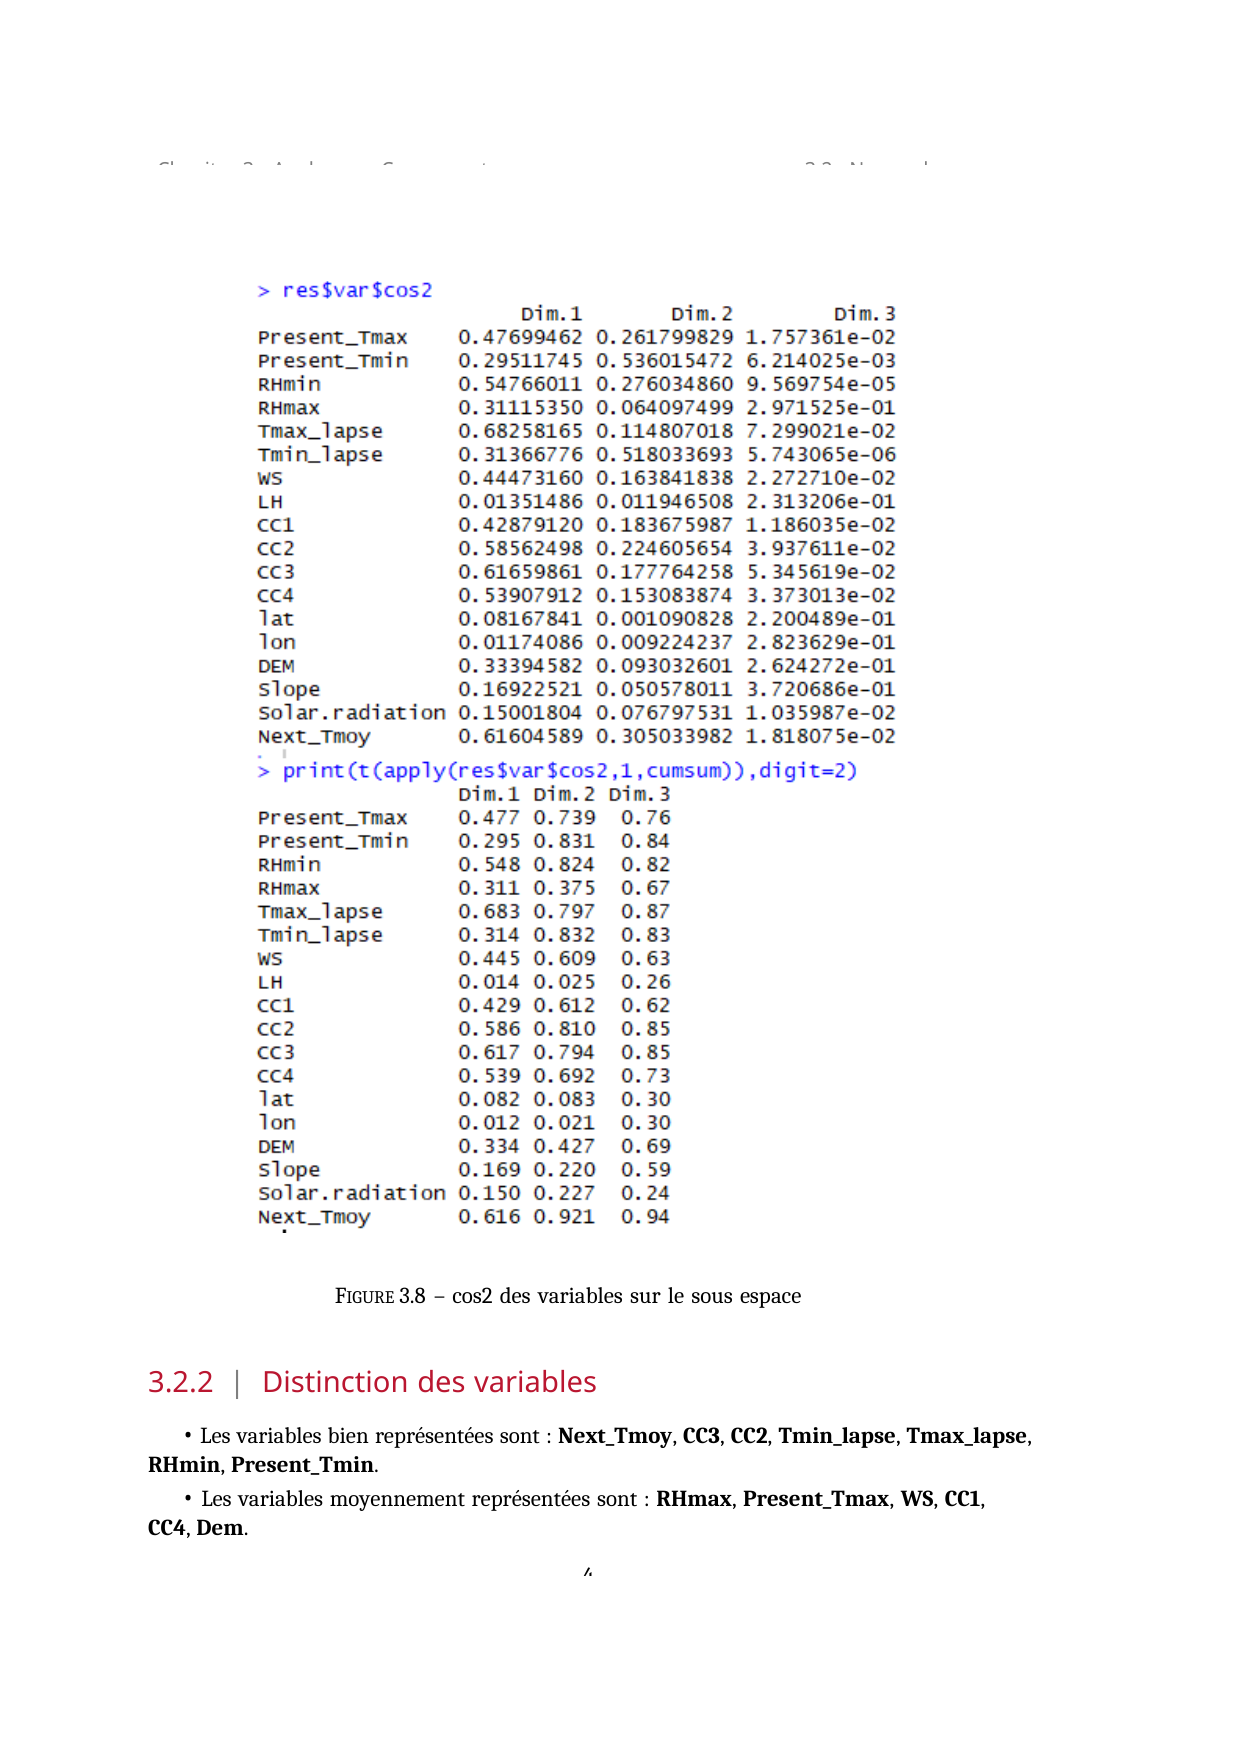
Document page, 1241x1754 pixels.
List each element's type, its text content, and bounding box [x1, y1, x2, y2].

subtitle | Distinction des variables [148, 1361, 1240, 1401]
list Les variables moyennement représentées sont : RHmax, Present_Tmax, WS, CC1, CC4, Dem. [148, 1481, 1022, 1541]
list Les variables bien représentées sont : Next_Tmoy, CC3, CC2, Tmin_lapse, Tmax_lapse, RHmin, Present_Tmin. [148, 1419, 1070, 1478]
picture [255, 280, 914, 1233]
text FIGURE 3.8 – cos2 des variables sur le sous espace [334, 1283, 1240, 1309]
